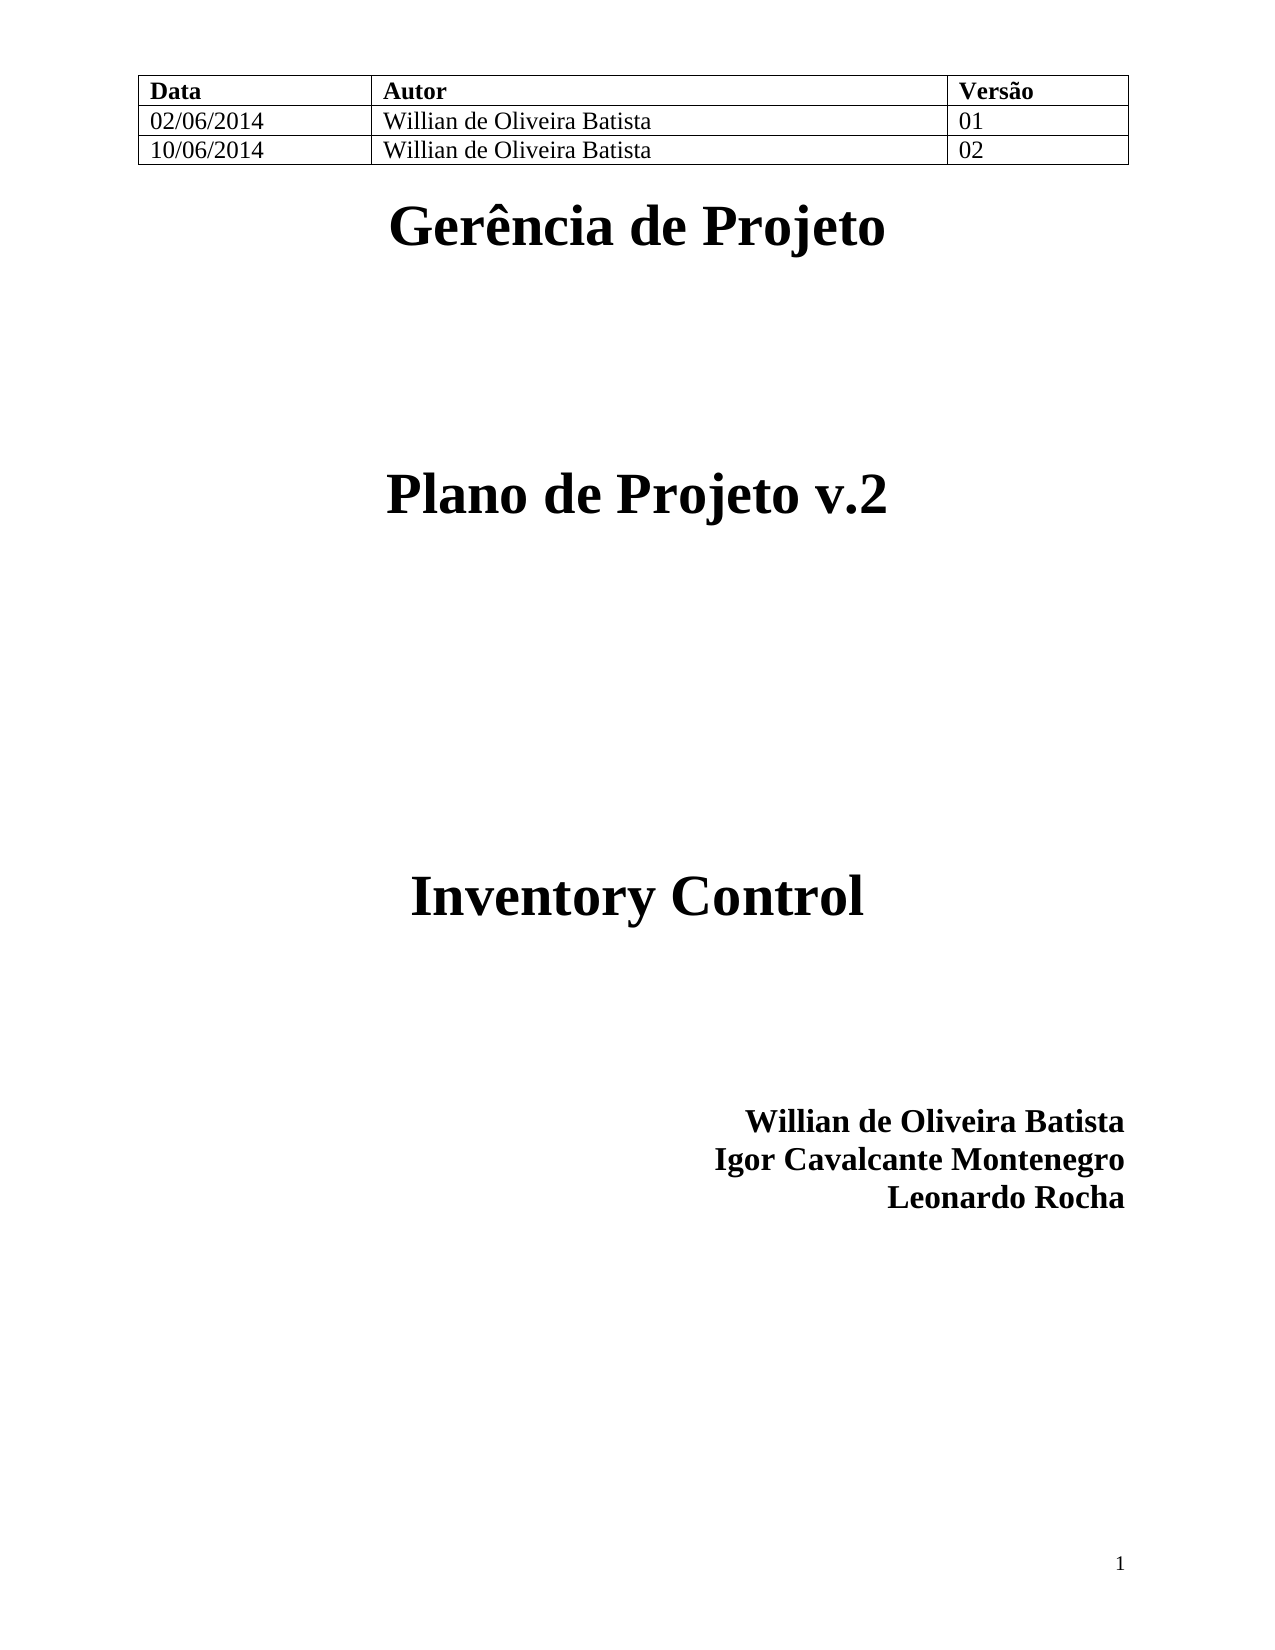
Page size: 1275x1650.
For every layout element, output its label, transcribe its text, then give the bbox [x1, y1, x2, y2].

text Plano de Projeto v.2 [150, 459, 1125, 526]
text Gerência de Projeto [150, 190, 1125, 257]
text Willian de Oliveira Batista [150, 1101, 1125, 1139]
text Inventory Control [150, 861, 1125, 928]
text Igor Cavalcante Montenegro [150, 1139, 1125, 1177]
text Leonardo Rocha [150, 1177, 1125, 1216]
